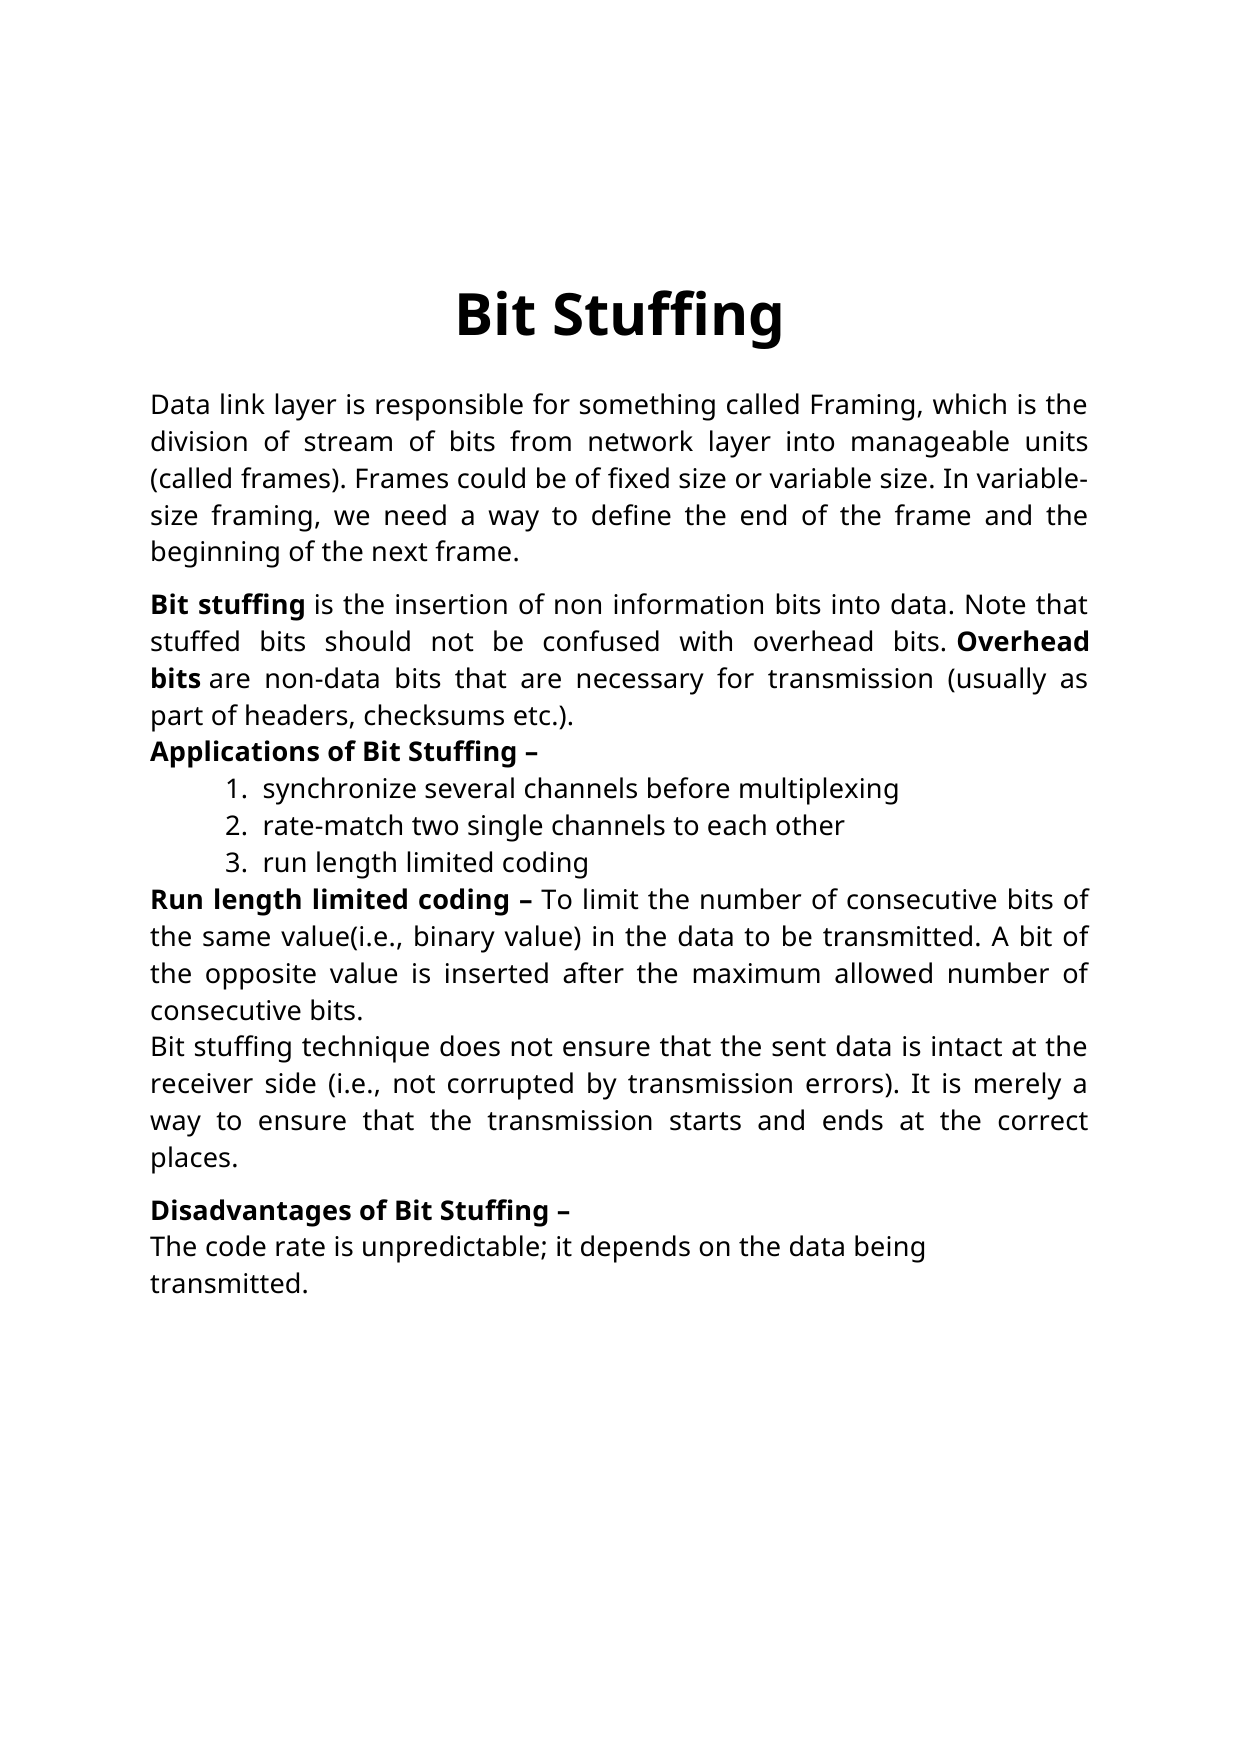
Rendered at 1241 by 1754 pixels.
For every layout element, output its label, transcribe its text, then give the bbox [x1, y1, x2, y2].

list rate-match two single channels to each other [225, 807, 1090, 843]
text Bit stuffing technique does not ensure that the sent data is intact at the receiver side (i.e., not corrupted by transmission errors). It is merely a way to ensure that the transmission starts and ends at the correct places. [150, 1028, 1090, 1175]
text Bit stuffing is the insertion of non information bits into data. Note that stuffed bits should not be confused with overhead bits. Overhead bits are non-data bits that are necessary for transmission (usually as part of headers, checksums etc.). [150, 585, 1090, 733]
text Applications of Bit Stuffing – [150, 733, 1090, 770]
list run length limited coding [225, 843, 1090, 880]
text Disadvantages of Bit Stuffing – The code rate is unpredictable; it depends on the data being transmitted. [150, 1191, 1090, 1302]
text Run length limited coding – To limit the number of consecutive bits of the same value(i.e., binary value) in the data to be transmitted. A bit of the opposite value is inserted after the maximum allowed number of consecutive bits. [150, 880, 1090, 1028]
text Data link layer is responsible for something called Framing, which is the division of stream of bits from network layer into manageable units (called frames). Frames could be of fixed size or variable size. In variable-size framing, we need a way to define the end of the frame and the beginning of the next frame. [150, 385, 1090, 570]
list synchronize several channels before multiplexing [225, 770, 1090, 807]
text Bit Stuffing [150, 273, 1090, 353]
